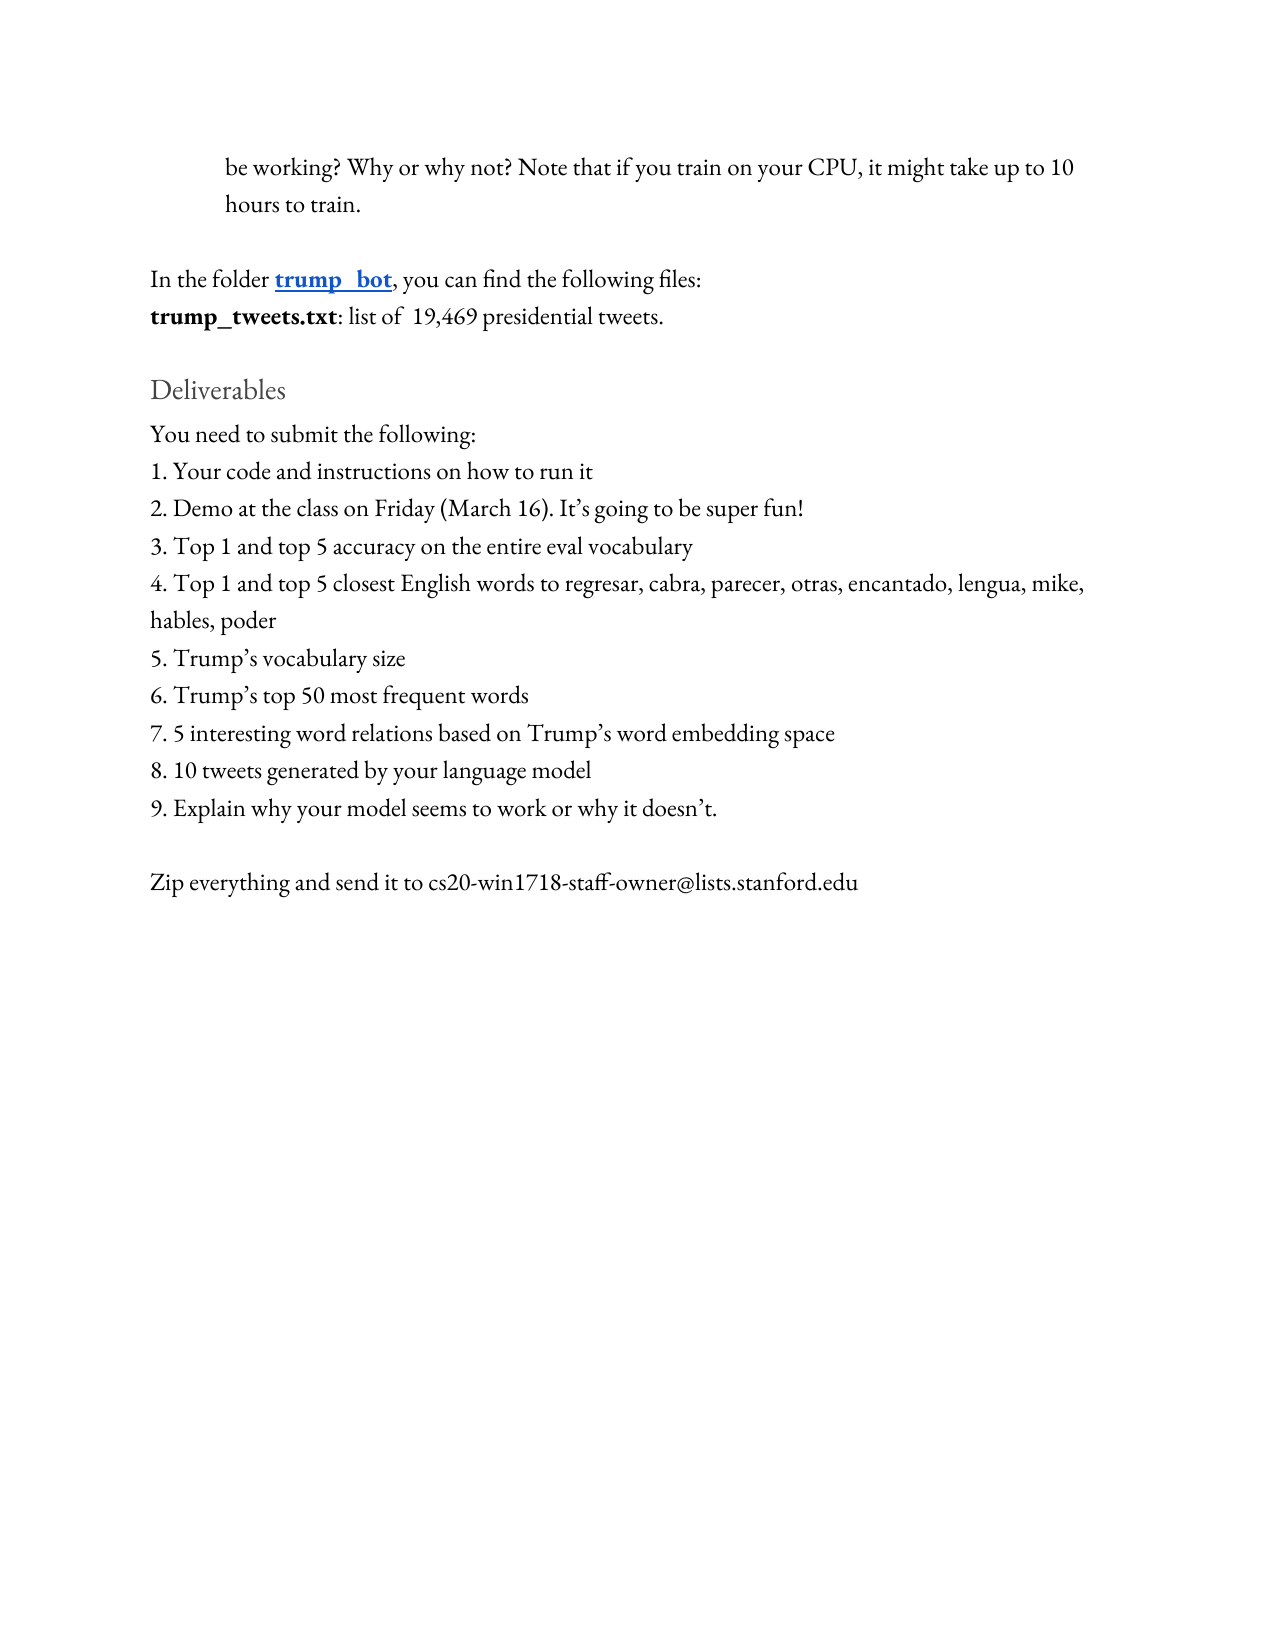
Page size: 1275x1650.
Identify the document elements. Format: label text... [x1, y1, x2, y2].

text 9. Explain why your model seems to work or why it doesn’t. [150, 791, 1125, 823]
text 6. Trump’s top 50 most frequent words [150, 678, 1125, 711]
text 7. 5 interesting word relations based on Trump’s word embedding space [150, 716, 1125, 748]
text 2. Demo at the class on Friday (March 16). It’s going to be super fun! [150, 492, 1125, 524]
text 8. 10 tweets generated by your language model [150, 753, 1125, 786]
text In the folder trump_bot, you can find the following files: [150, 262, 1125, 295]
text You need to submit the following: [150, 417, 1125, 449]
text 1. Your code and instructions on how to run it [150, 454, 1125, 487]
text 5. Trump’s vocabulary size [150, 641, 1125, 674]
text Zip everything and send it to cs20-win1718-staff-owner@lists.stanford.edu [150, 866, 1125, 898]
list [187, 150, 1125, 220]
text 4. Top 1 and top 5 closest English words to regresar, cabra, parecer, otras, encantado, lengua, mike, hables, poder [150, 566, 1125, 636]
subtitle Deliverables [150, 370, 1125, 408]
text trump_tweets.txt: list of 19,469 presidential tweets. [150, 299, 1125, 332]
text 3. Top 1 and top 5 accuracy on the entire eval vocabulary [150, 529, 1125, 562]
